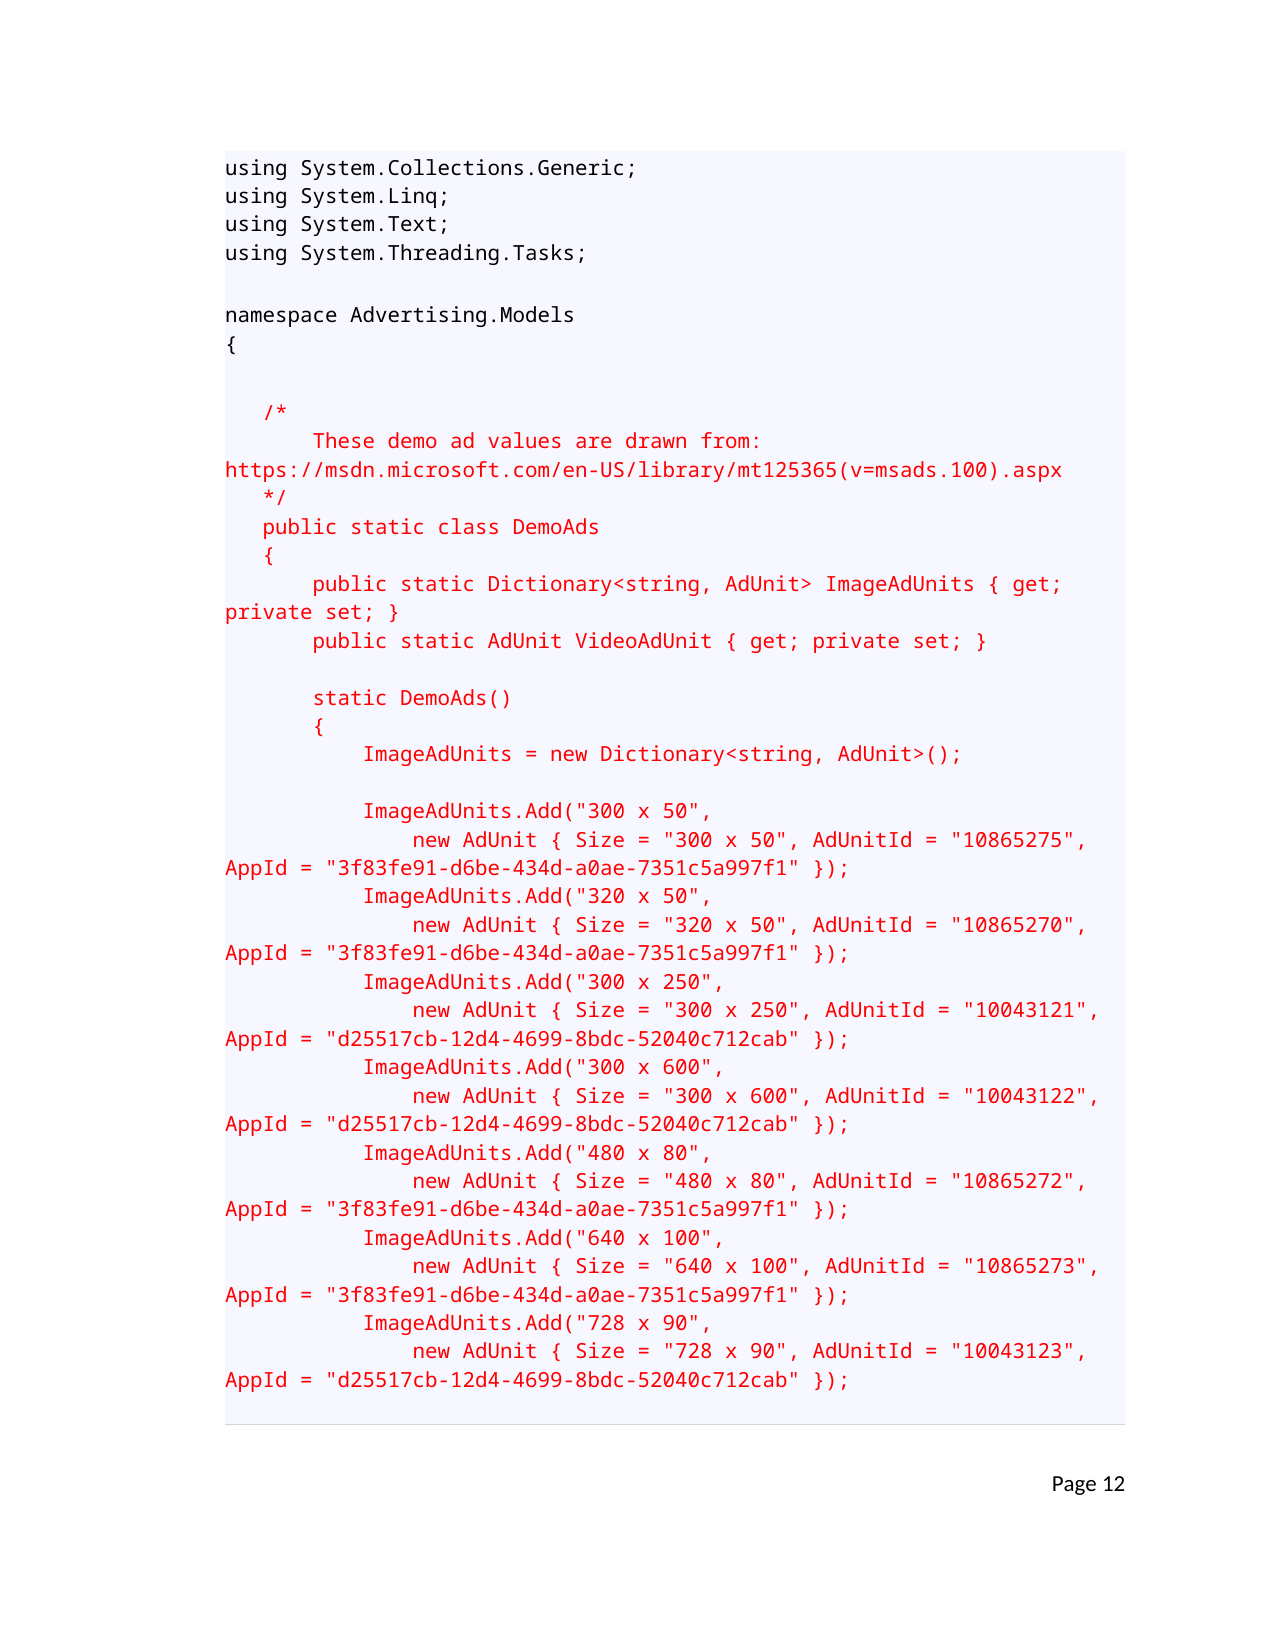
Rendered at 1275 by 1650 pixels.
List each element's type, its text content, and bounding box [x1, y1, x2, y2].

text using System.Text; [225, 207, 1125, 235]
text { [225, 708, 1125, 737]
text new AdUnit { Size = "300 x 600", AdUnitId = "10043122", AppId = "d25517cb-12d4-4699-8bdc-52040c712cab" }); [225, 1078, 1125, 1135]
text ImageAdUnits.Add("640 x 100", [225, 1220, 1125, 1249]
text namespace Advertising.Models [225, 298, 1125, 326]
text These demo ad values are drawn from: https://msdn.microsoft.com/en-US/library/mt125365(v=msads.100).aspx [225, 424, 1125, 481]
text new AdUnit { Size = "300 x 250", AdUnitId = "10043121", AppId = "d25517cb-12d4-4699-8bdc-52040c712cab" }); [225, 993, 1125, 1050]
text public static AdUnit VideoAdUnit { get; private set; } [225, 623, 1125, 652]
text ImageAdUnits.Add("300 x 250", [225, 964, 1125, 993]
text ImageAdUnits = new Dictionary<string, AdUnit>(); [225, 737, 1125, 765]
text new AdUnit { Size = "728 x 90", AdUnitId = "10043123", AppId = "d25517cb-12d4-4699-8bdc-52040c712cab" }); [225, 1334, 1125, 1391]
text static DemoAds() [225, 680, 1125, 708]
text new AdUnit { Size = "640 x 100", AdUnitId = "10865273", AppId = "3f83fe91-d6be-434d-a0ae-7351c5a997f1" }); [225, 1249, 1125, 1306]
text new AdUnit { Size = "300 x 50", AdUnitId = "10865275", AppId = "3f83fe91-d6be-434d-a0ae-7351c5a997f1" }); [225, 822, 1125, 879]
text public static class DemoAds [225, 509, 1125, 538]
text new AdUnit { Size = "320 x 50", AdUnitId = "10865270", AppId = "3f83fe91-d6be-434d-a0ae-7351c5a997f1" }); [225, 907, 1125, 964]
text new AdUnit { Size = "480 x 80", AdUnitId = "10865272", AppId = "3f83fe91-d6be-434d-a0ae-7351c5a997f1" }); [225, 1163, 1125, 1220]
text /* [225, 396, 1125, 424]
text ImageAdUnits.Add("320 x 50", [225, 879, 1125, 907]
text ImageAdUnits.Add("728 x 90", [225, 1306, 1125, 1334]
text using System.Threading.Tasks; [225, 235, 1125, 264]
text { [225, 538, 1125, 566]
text ImageAdUnits.Add("300 x 600", [225, 1050, 1125, 1078]
text ImageAdUnits.Add("300 x 50", [225, 794, 1125, 822]
text ImageAdUnits.Add("480 x 80", [225, 1135, 1125, 1163]
text using System.Collections.Generic; [225, 151, 1125, 178]
text using System.Linq; [225, 178, 1125, 207]
text { [225, 326, 1125, 355]
text public static Dictionary<string, AdUnit> ImageAdUnits { get; private set; } [225, 566, 1125, 623]
text */ [225, 481, 1125, 509]
